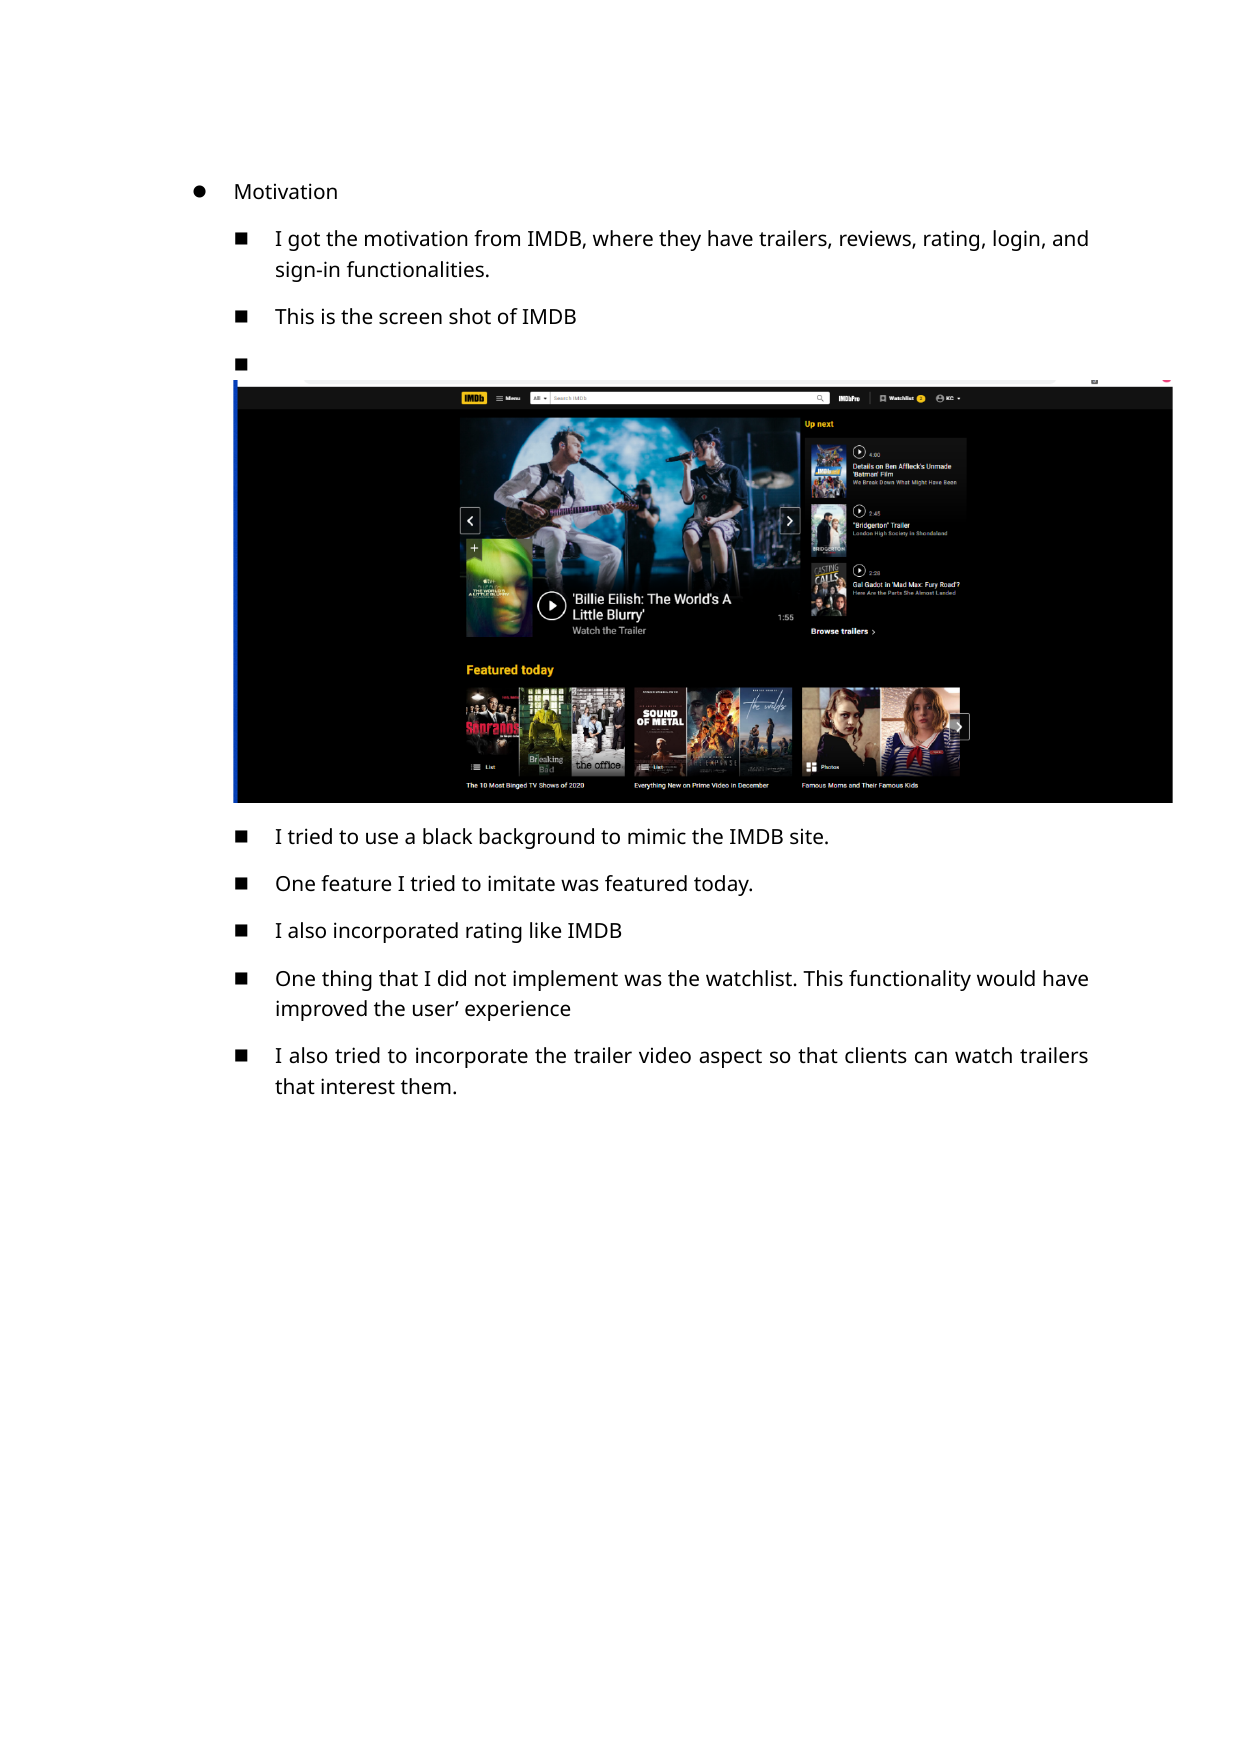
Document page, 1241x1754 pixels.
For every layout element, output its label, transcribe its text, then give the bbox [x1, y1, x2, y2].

list This is the screen shot of IMDB [233, 302, 1090, 331]
picture [233, 380, 1173, 803]
list One feature I tried to imitate was featured today. [233, 869, 1090, 897]
list I got the motivation from IMDB, where they have trailers, reviews, rating, login, and sign-in functionalities. [233, 224, 1090, 283]
list I also tried to incorporate the trailer video aspect so that clients can watch trailers that interest them. [233, 1042, 1090, 1101]
list I tried to use a black background to mimic the IMDB site. [233, 822, 1090, 850]
list Motivation [192, 177, 1090, 206]
list I also incorporated rating like IMDB [233, 916, 1090, 945]
list One thing that I did not implement was the watchlist. This functionality would have improved the user’ experience [233, 964, 1090, 1023]
